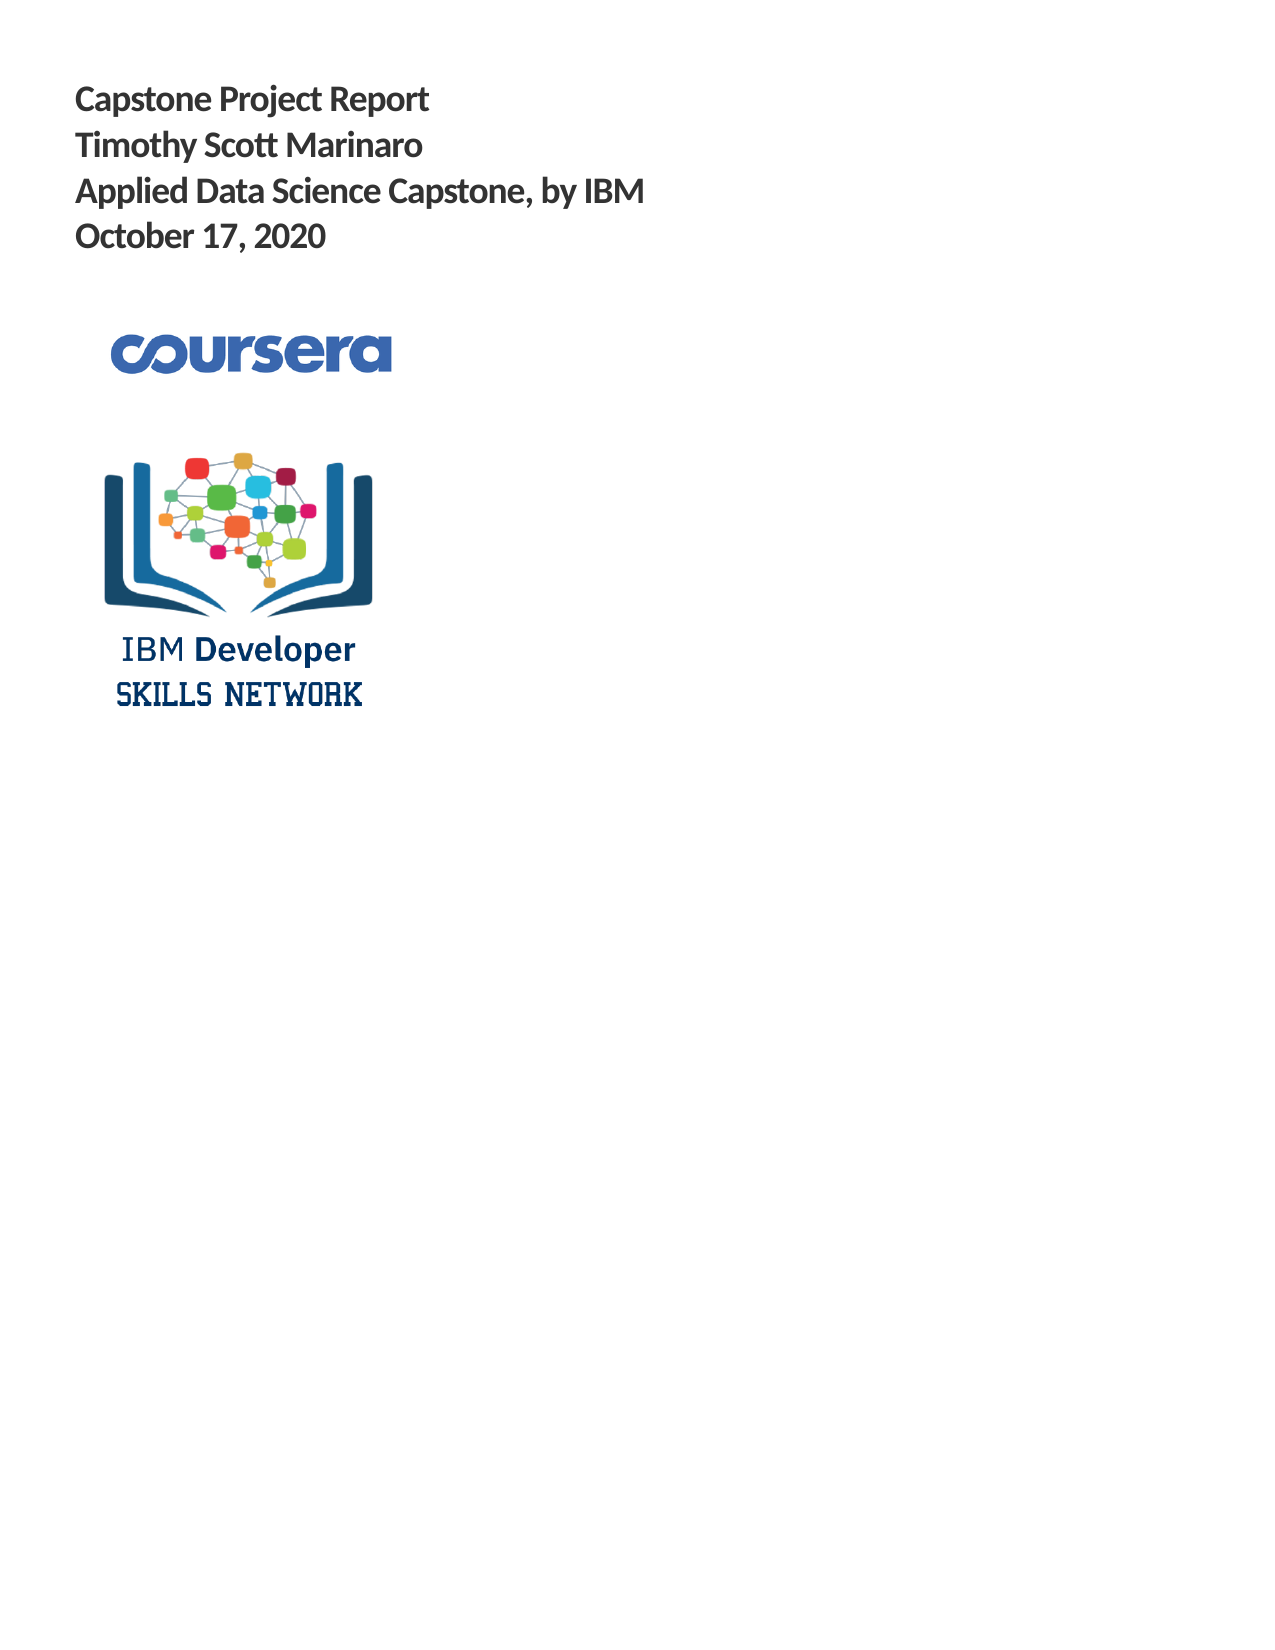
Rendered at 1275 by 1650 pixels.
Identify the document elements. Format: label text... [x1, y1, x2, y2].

picture [75, 305, 428, 397]
picture [75, 415, 402, 743]
title Applied Data Science Capstone, by IBM [75, 167, 1200, 212]
title October 17, 2020 [75, 212, 1200, 258]
title Timothy Scott Marinaro [75, 121, 1200, 167]
title Capstone Project Report [75, 75, 1200, 121]
